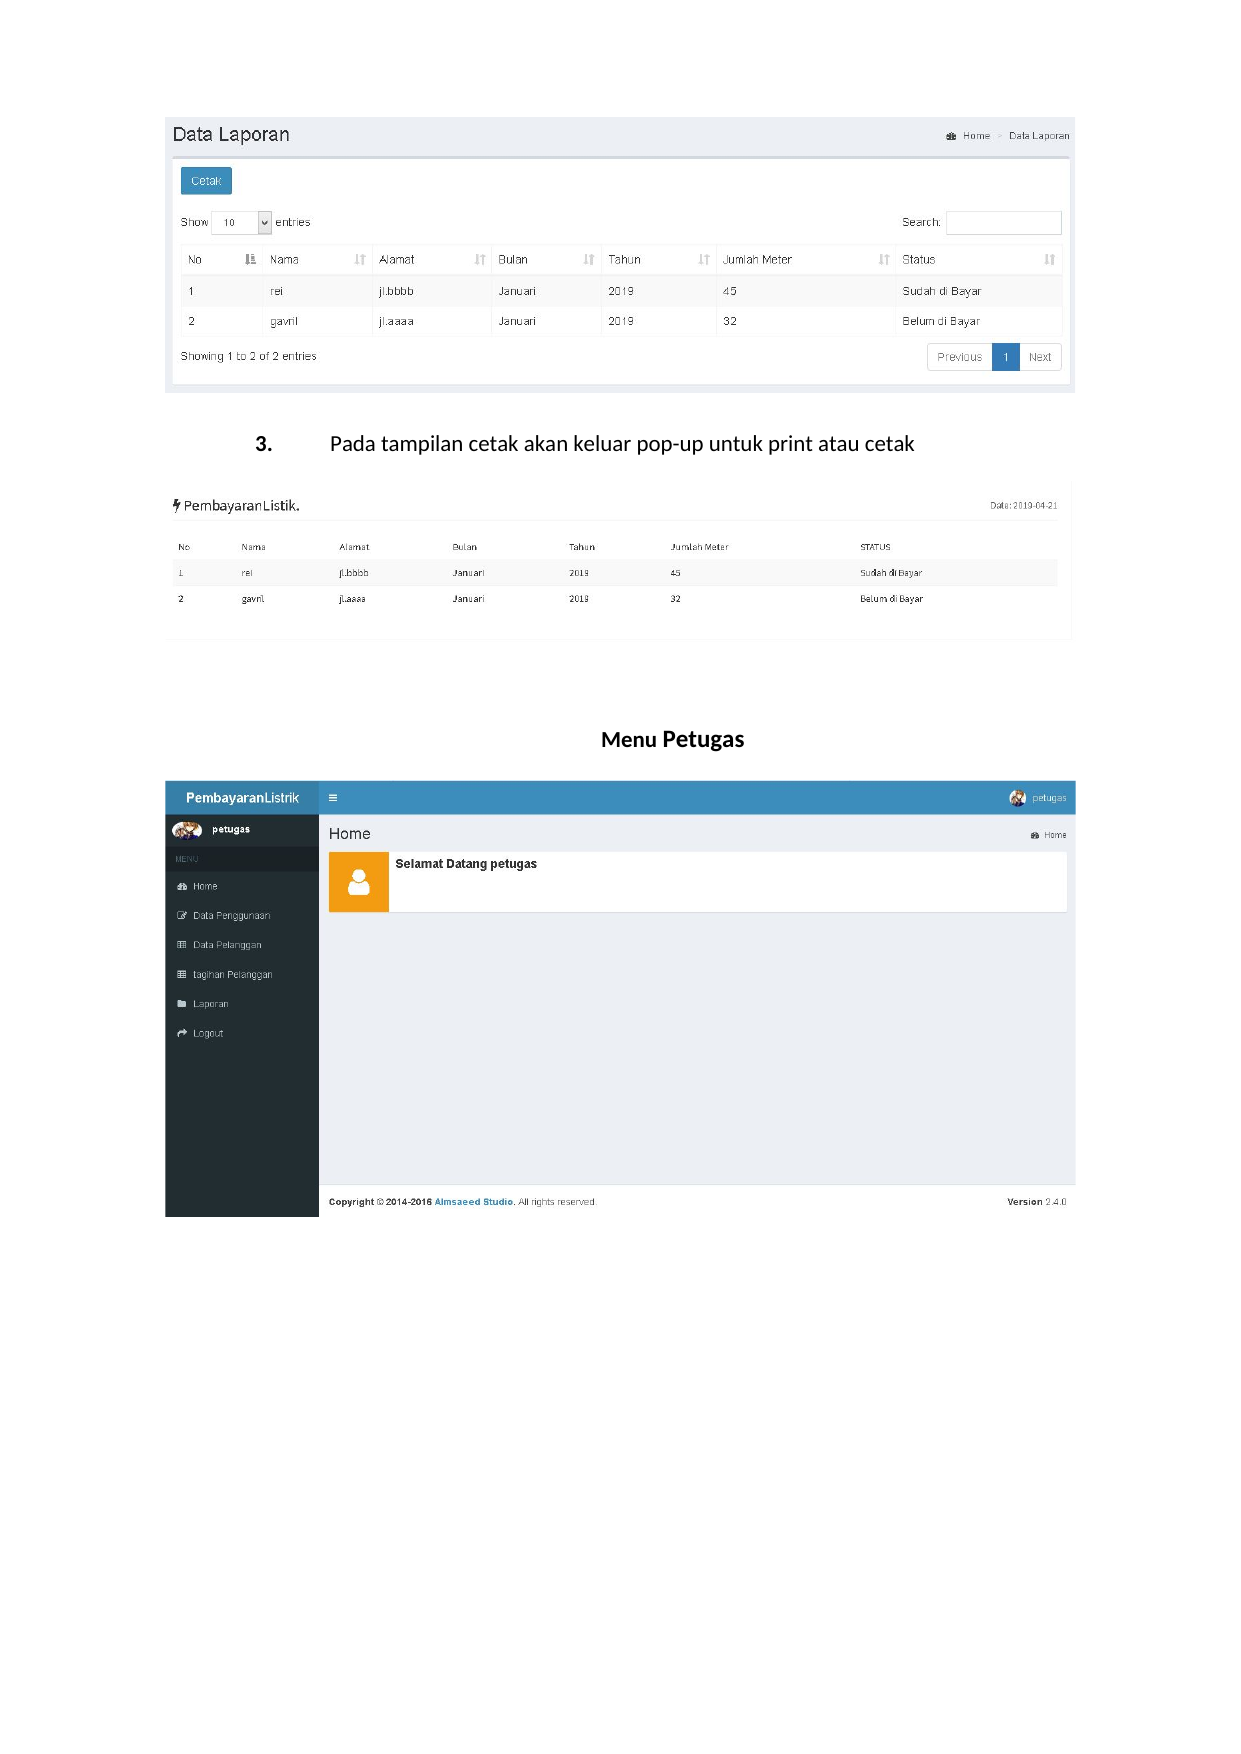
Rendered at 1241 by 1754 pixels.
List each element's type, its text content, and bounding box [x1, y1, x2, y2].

picture [165, 117, 1076, 393]
picture [165, 780, 1076, 1217]
list Pada tampilan cetak akan keluar pop-up untuk print atau cetak [255, 429, 1090, 457]
list Menu Petugas [255, 723, 1090, 754]
picture [165, 481, 1076, 651]
